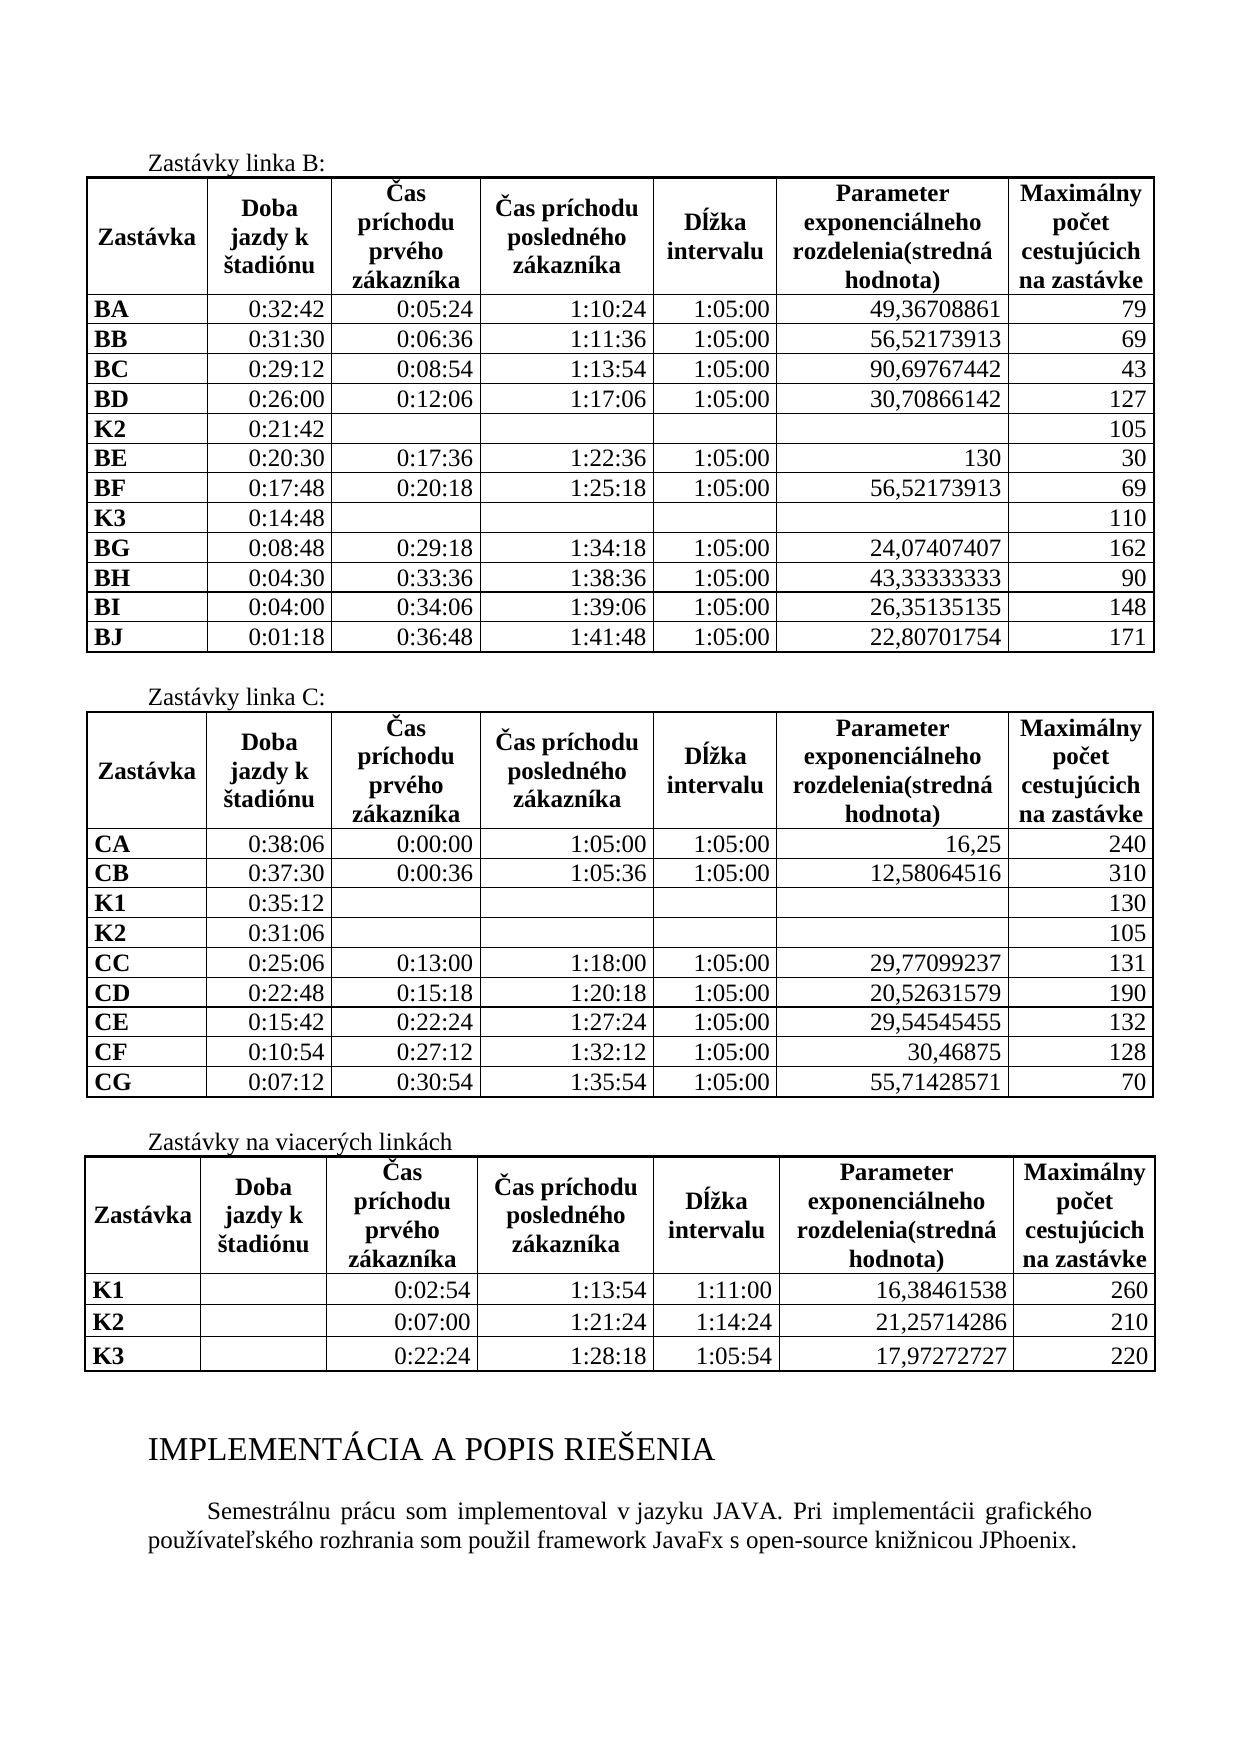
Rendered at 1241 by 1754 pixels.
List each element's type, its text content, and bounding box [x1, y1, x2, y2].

table_cell 0:29:12 [208, 354, 331, 383]
table_cell BC [88, 354, 207, 383]
table_cell [777, 503, 1008, 532]
table_cell 12,58064516 [777, 859, 1008, 887]
table_cell 240 [1009, 829, 1152, 857]
table_cell 1:05:00 [654, 978, 776, 1006]
table_cell [654, 888, 776, 917]
table_cell [777, 888, 1008, 917]
table_cell 220 [1014, 1337, 1154, 1369]
table_cell 0:32:42 [208, 295, 331, 323]
table_cell 0:17:48 [208, 473, 331, 502]
table_cell 130 [777, 444, 1008, 472]
table_cell 43 [1009, 354, 1153, 383]
table_cell 1:05:00 [654, 1037, 776, 1066]
table_cell [201, 1274, 326, 1304]
table_cell 16,38461538 [780, 1274, 1013, 1304]
table_cell 1:11:00 [654, 1274, 779, 1304]
table_cell 69 [1009, 324, 1153, 353]
table_cell 0:30:54 [332, 1067, 480, 1096]
table_cell 0:20:30 [208, 444, 331, 472]
table_cell 79 [1009, 295, 1153, 323]
table_header Doba jazdy k štadiónu [201, 1158, 326, 1272]
table_header Parameter exponenciálneho rozdelenia(stredná hodnota) [780, 1158, 1013, 1272]
table_header Zastávka [88, 713, 206, 828]
table_cell K3 [88, 503, 207, 532]
table_cell 0:07:00 [327, 1305, 477, 1336]
table_cell 1:34:18 [481, 533, 653, 562]
table_cell 0:20:18 [332, 473, 480, 502]
table_cell 1:10:24 [481, 295, 653, 323]
table_cell 0:02:54 [327, 1274, 477, 1304]
table_cell 0:27:12 [332, 1037, 480, 1066]
table_cell 260 [1014, 1274, 1154, 1304]
table_cell 90 [1009, 563, 1153, 591]
table_header Maximálny počet cestujúcich na zastávke [1014, 1158, 1154, 1272]
table_cell [481, 503, 653, 532]
table_cell K3 [86, 1337, 200, 1369]
table_cell 0:12:06 [332, 384, 480, 413]
table_cell 0:15:18 [332, 978, 480, 1006]
table_cell BH [88, 563, 207, 591]
table_cell 1:05:54 [654, 1337, 779, 1369]
table_cell 1:18:00 [481, 948, 653, 977]
table_cell 1:05:00 [654, 295, 776, 323]
table_cell 30,46875 [777, 1037, 1008, 1066]
table_cell 30 [1009, 444, 1153, 472]
table_cell 0:04:00 [208, 593, 331, 621]
table_cell BE [88, 444, 207, 472]
table_cell K2 [86, 1305, 200, 1336]
table_cell BJ [88, 622, 207, 651]
table_cell 210 [1014, 1305, 1154, 1336]
table_cell 0:21:42 [208, 414, 331, 442]
table_cell 0:25:06 [207, 948, 331, 977]
table_cell CF [88, 1037, 206, 1066]
table_header Čas príchodu prvého zákazníka [327, 1158, 477, 1272]
table_cell 55,71428571 [777, 1067, 1008, 1096]
table_cell 105 [1009, 918, 1152, 947]
table_cell 1:05:00 [654, 859, 776, 887]
table_cell 0:08:48 [208, 533, 331, 562]
table_cell 0:22:24 [327, 1337, 477, 1369]
table_cell 148 [1009, 593, 1153, 621]
table_cell 1:11:36 [481, 324, 653, 353]
table_cell 0:34:06 [332, 593, 480, 621]
table_cell BA [88, 295, 207, 323]
table_cell 0:31:06 [207, 918, 331, 947]
table_cell 1:27:24 [481, 1008, 653, 1036]
table_cell 105 [1009, 414, 1153, 442]
table_header Zastávka [86, 1158, 200, 1272]
table_cell BI [88, 593, 207, 621]
table_cell [332, 503, 480, 532]
table_header Dĺžka intervalu [654, 1158, 779, 1272]
table_cell 0:35:12 [207, 888, 331, 917]
table_header Maximálny počet cestujúcich na zastávke [1009, 179, 1153, 293]
table_cell 1:13:54 [481, 354, 653, 383]
table_cell 1:20:18 [481, 978, 653, 1006]
table_cell 110 [1009, 503, 1153, 532]
table_cell 1:05:00 [654, 948, 776, 977]
table_cell [654, 503, 776, 532]
table_cell 49,36708861 [777, 295, 1008, 323]
table_cell [777, 414, 1008, 442]
table_cell 132 [1009, 1008, 1152, 1036]
table_cell 0:10:54 [207, 1037, 331, 1066]
table_header Doba jazdy k štadiónu [207, 713, 331, 828]
table_cell 310 [1009, 859, 1152, 887]
table_cell 20,52631579 [777, 978, 1008, 1006]
table_cell 69 [1009, 473, 1153, 502]
table_cell 1:05:00 [654, 593, 776, 621]
table_cell 0:07:12 [207, 1067, 331, 1096]
table_cell 17,97272727 [780, 1337, 1013, 1369]
table_cell 43,33333333 [777, 563, 1008, 591]
table_cell [481, 918, 653, 947]
table_cell K1 [88, 888, 206, 917]
table_cell 1:05:00 [481, 829, 653, 857]
table_cell 0:37:30 [207, 859, 331, 887]
table_cell 0:06:36 [332, 324, 480, 353]
table_cell [332, 918, 480, 947]
text Semestrálnu prácu som implementoval v jazyku JAVA. Pri implementácii grafického používateľského rozhrania som použil framework JavaFx s open-source knižnicou JPhoenix. [148, 1496, 1092, 1554]
table_cell 0:13:00 [332, 948, 480, 977]
table_cell 0:17:36 [332, 444, 480, 472]
table_cell 0:29:18 [332, 533, 480, 562]
table_cell 190 [1009, 978, 1152, 1006]
table_header Doba jazdy k štadiónu [208, 179, 331, 293]
table_cell 0:01:18 [208, 622, 331, 651]
table_header Parameter exponenciálneho rozdelenia(stredná hodnota) [777, 179, 1008, 293]
table_cell 29,77099237 [777, 948, 1008, 977]
table_cell 162 [1009, 533, 1153, 562]
table_cell 1:05:00 [654, 473, 776, 502]
table_cell [332, 414, 480, 442]
table_cell 29,54545455 [777, 1008, 1008, 1036]
text IMPLEMENTÁCIA A POPIS RIEŠENIA [148, 1429, 1092, 1467]
table_cell 1:41:48 [481, 622, 653, 651]
table_header Dĺžka intervalu [654, 713, 776, 828]
table_cell 1:32:12 [481, 1037, 653, 1066]
table_cell BB [88, 324, 207, 353]
table_cell [201, 1337, 326, 1369]
table_cell 1:38:36 [481, 563, 653, 591]
table_cell 0:00:00 [332, 829, 480, 857]
table_cell 1:17:06 [481, 384, 653, 413]
table_cell 1:13:54 [478, 1274, 653, 1304]
table_header Čas príchodu prvého zákazníka [332, 179, 480, 293]
table_cell 1:05:00 [654, 1008, 776, 1036]
table_cell 1:05:00 [654, 622, 776, 651]
table_header Dĺžka intervalu [654, 179, 776, 293]
table_cell [481, 888, 653, 917]
table_cell 0:22:48 [207, 978, 331, 1006]
table_cell 1:35:54 [481, 1067, 653, 1096]
table_cell BG [88, 533, 207, 562]
table_header Čas príchodu posledného zákazníka [478, 1158, 653, 1272]
table_cell 0:22:24 [332, 1008, 480, 1036]
table_cell 1:05:00 [654, 1067, 776, 1096]
table_cell K2 [88, 414, 207, 442]
table_cell 0:15:42 [207, 1008, 331, 1036]
table_cell 30,70866142 [777, 384, 1008, 413]
table_cell 56,52173913 [777, 473, 1008, 502]
table_cell 0:00:36 [332, 859, 480, 887]
table_cell BF [88, 473, 207, 502]
table_cell CG [88, 1067, 206, 1096]
table_cell 0:38:06 [207, 829, 331, 857]
table_cell 1:22:36 [481, 444, 653, 472]
table_header Čas príchodu prvého zákazníka [332, 713, 480, 828]
table_cell BD [88, 384, 207, 413]
table_cell [654, 414, 776, 442]
table_cell 1:05:00 [654, 324, 776, 353]
table_cell 1:05:00 [654, 829, 776, 857]
table_cell 26,35135135 [777, 593, 1008, 621]
table_cell [481, 414, 653, 442]
table_header Čas príchodu posledného zákazníka [481, 713, 653, 828]
table_cell 56,52173913 [777, 324, 1008, 353]
table_cell CE [88, 1008, 206, 1036]
table_cell K1 [86, 1274, 200, 1304]
table_cell [332, 888, 480, 917]
table_cell 22,80701754 [777, 622, 1008, 651]
table_header Parameter exponenciálneho rozdelenia(stredná hodnota) [777, 713, 1008, 828]
table_cell 0:36:48 [332, 622, 480, 651]
table_cell 0:05:24 [332, 295, 480, 323]
table_cell CA [88, 829, 206, 857]
table_cell CB [88, 859, 206, 887]
table_cell 130 [1009, 888, 1152, 917]
table_header Maximálny počet cestujúcich na zastávke [1009, 713, 1152, 828]
table_cell CD [88, 978, 206, 1006]
table_cell 128 [1009, 1037, 1152, 1066]
table_header Zastávka [88, 179, 207, 293]
table_cell [201, 1305, 326, 1336]
table_cell 1:05:00 [654, 444, 776, 472]
table_cell 1:05:00 [654, 533, 776, 562]
table_cell 1:39:06 [481, 593, 653, 621]
table_cell 90,69767442 [777, 354, 1008, 383]
table_cell CC [88, 948, 206, 977]
text Zastávky linka B: [148, 148, 1092, 176]
table_cell 0:33:36 [332, 563, 480, 591]
table_cell 131 [1009, 948, 1152, 977]
table_cell 70 [1009, 1067, 1152, 1096]
table_cell K2 [88, 918, 206, 947]
text Zastávky linka C: [148, 682, 1092, 711]
table_cell 1:05:00 [654, 354, 776, 383]
table_cell 127 [1009, 384, 1153, 413]
table_cell 1:05:00 [654, 384, 776, 413]
table_cell 24,07407407 [777, 533, 1008, 562]
table_cell 1:28:18 [478, 1337, 653, 1369]
table_cell 0:08:54 [332, 354, 480, 383]
table_cell [777, 918, 1008, 947]
table_cell 1:05:00 [654, 563, 776, 591]
text Zastávky na viacerých linkách [148, 1127, 1092, 1155]
table_cell 0:26:00 [208, 384, 331, 413]
table_cell 0:31:30 [208, 324, 331, 353]
table_cell 1:05:36 [481, 859, 653, 887]
table_cell 1:14:24 [654, 1305, 779, 1336]
table_header Čas príchodu posledného zákazníka [481, 179, 653, 293]
table_cell 16,25 [777, 829, 1008, 857]
table_cell 0:04:30 [208, 563, 331, 591]
table_cell 0:14:48 [208, 503, 331, 532]
table_cell 171 [1009, 622, 1153, 651]
table_cell [654, 918, 776, 947]
table_cell 21,25714286 [780, 1305, 1013, 1336]
table_cell 1:21:24 [478, 1305, 653, 1336]
table_cell 1:25:18 [481, 473, 653, 502]
